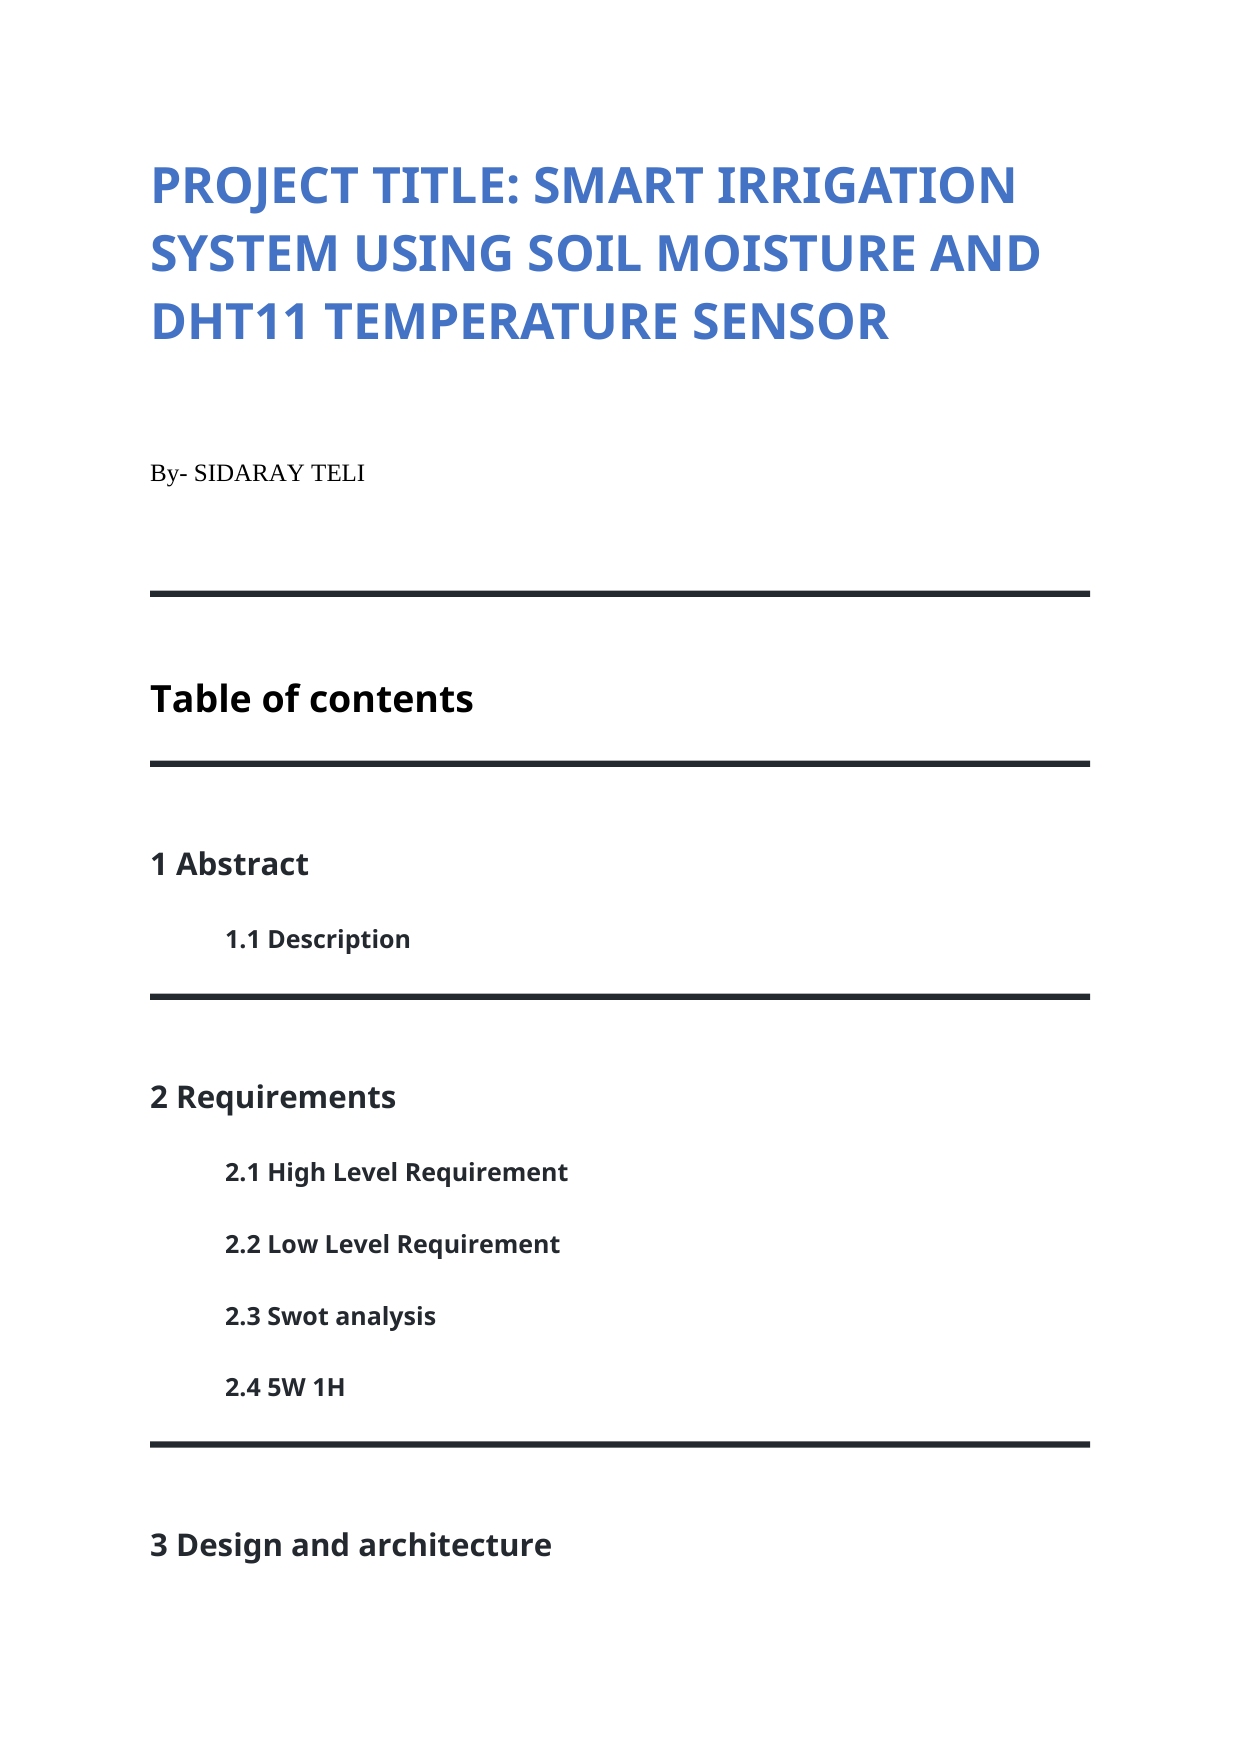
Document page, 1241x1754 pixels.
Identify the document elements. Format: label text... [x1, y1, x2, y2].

text By- SIDARAY TELI [150, 458, 1090, 487]
text 1.1 Description [150, 922, 1090, 956]
text 2.4 5W 1H [150, 1370, 1090, 1404]
text 2.1 High Level Requirement [150, 1155, 1090, 1189]
text 2.2 Low Level Requirement [150, 1227, 1090, 1261]
text Table of contents [150, 672, 1090, 723]
text 3 Design and architecture [150, 1523, 1090, 1565]
text 1 Abstract [150, 842, 1090, 884]
text 2 Requirements [150, 1075, 1090, 1117]
text 2.3 Swot analysis [150, 1298, 1090, 1332]
text PROJECT TITLE: SMART IRRIGATION SYSTEM USING SOIL MOISTURE AND DHT11 TEMPERATURE SENSOR [150, 150, 1090, 354]
